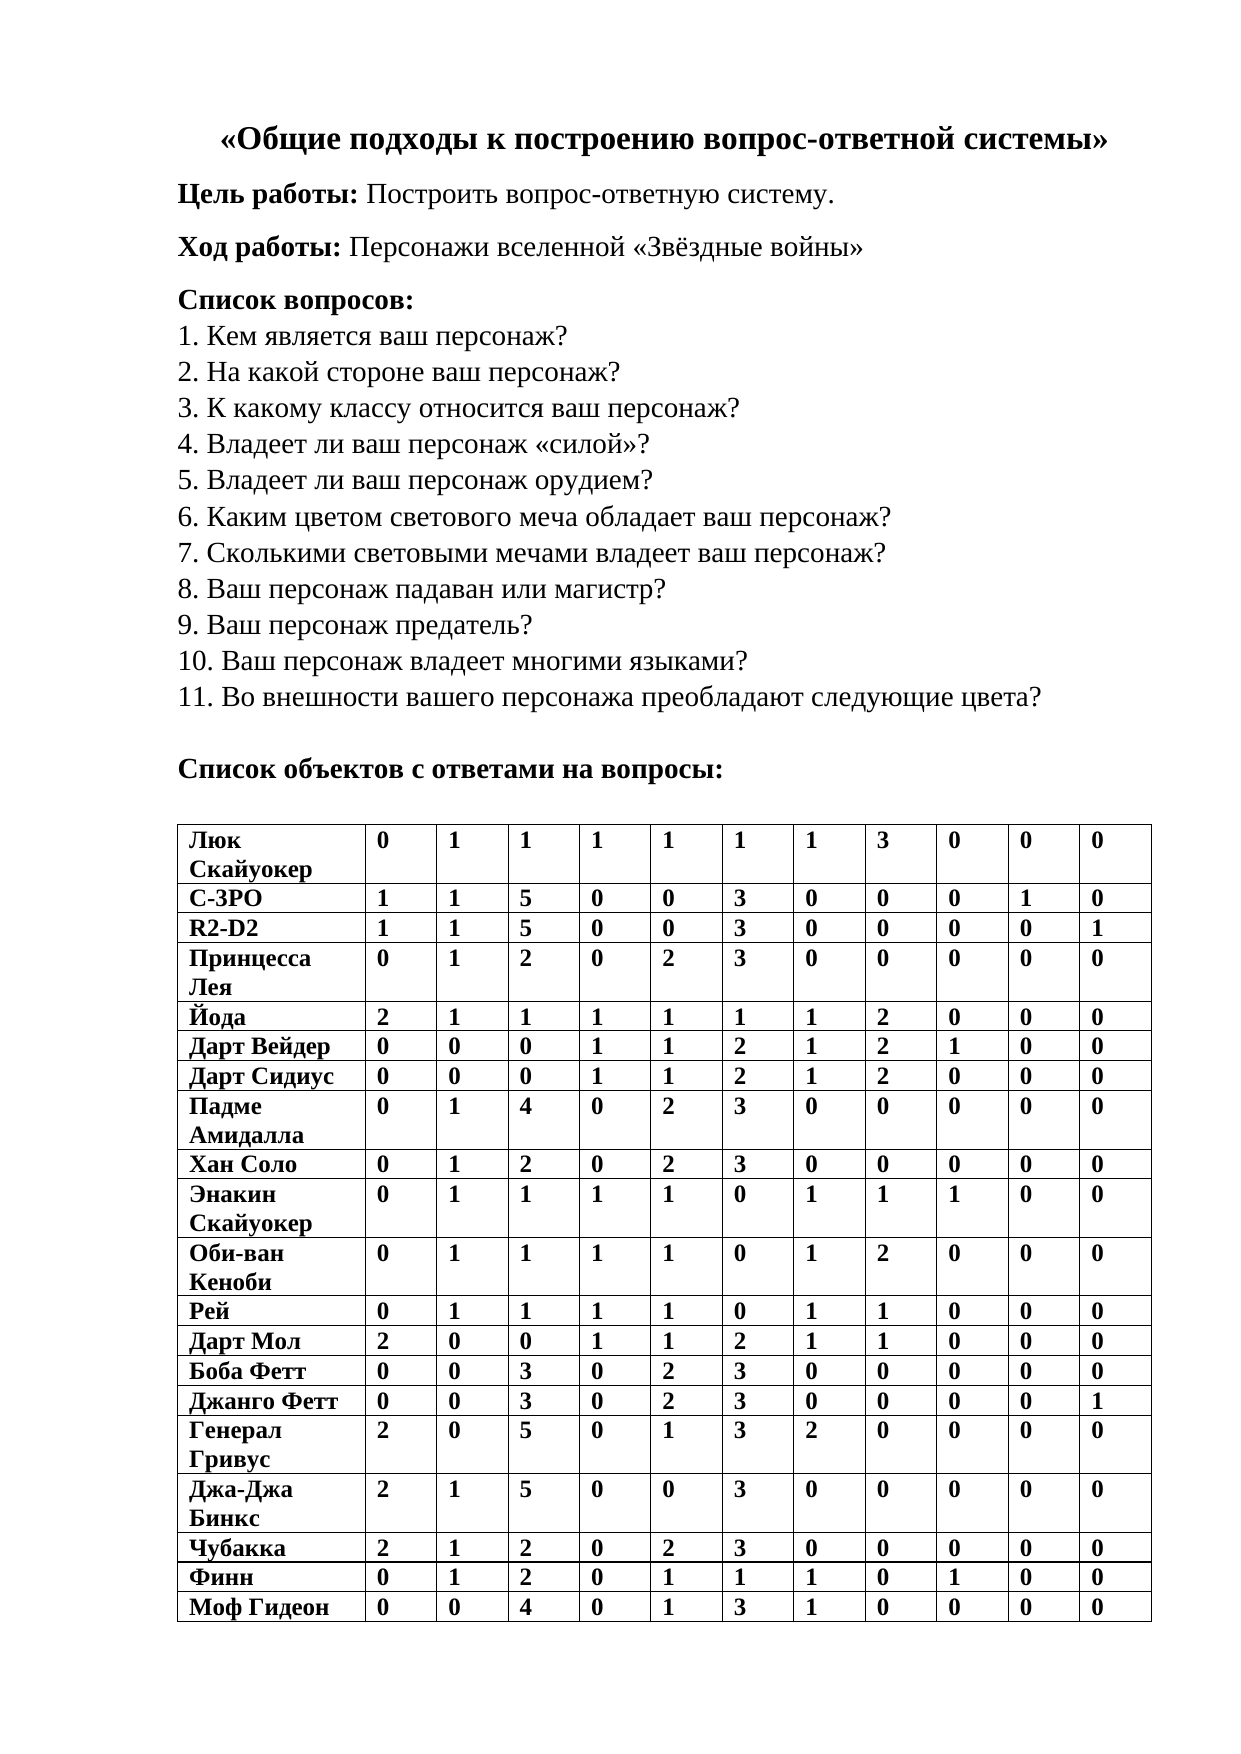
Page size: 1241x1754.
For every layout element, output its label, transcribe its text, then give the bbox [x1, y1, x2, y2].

table_cell 1 [794, 1296, 865, 1325]
table_cell 0 [723, 1238, 793, 1295]
table_cell 0 [1080, 943, 1151, 1001]
table_cell 1 [723, 1002, 793, 1030]
table_cell 3 [723, 1474, 793, 1532]
table_cell 1 [937, 1179, 1008, 1237]
table_cell 0 [1080, 1002, 1151, 1030]
table_cell 0 [937, 1091, 1008, 1148]
table_cell 0 [794, 943, 865, 1001]
table_cell 1 [580, 1326, 650, 1355]
table_cell 0 [1080, 1061, 1151, 1090]
text 1. Кем является ваш персонаж? [177, 318, 1152, 351]
table_cell 2 [366, 1416, 436, 1473]
table_cell 0 [1009, 1326, 1079, 1355]
table_cell 0 [1080, 1091, 1151, 1148]
table_cell 1 [437, 884, 508, 912]
table_cell 1 [651, 1326, 722, 1355]
table_header 1 [580, 825, 650, 882]
table_header 1 [651, 825, 722, 882]
table_cell 1 [580, 1238, 650, 1295]
text 6. Каким цветом светового меча обладает ваш персонаж? [177, 499, 1152, 532]
table_cell 0 [937, 913, 1008, 942]
table_cell 1 [437, 1091, 508, 1148]
table_cell 1 [794, 1592, 865, 1621]
table_cell 0 [937, 1592, 1008, 1621]
table_header 1 [509, 825, 579, 882]
table_cell 1 [437, 943, 508, 1001]
table_cell 3 [723, 1386, 793, 1414]
table_cell 0 [1009, 1533, 1079, 1561]
table_cell 0 [651, 913, 722, 942]
table_header 3 [866, 825, 936, 882]
table_cell 0 [866, 943, 936, 1001]
table_cell 0 [509, 1031, 579, 1060]
table_cell Генерал Гривус [178, 1416, 365, 1473]
table_cell 0 [1009, 1296, 1079, 1325]
text 5. Владеет ли ваш персонаж орудием? [177, 462, 1152, 496]
table_cell 0 [937, 1474, 1008, 1532]
table_cell 1 [866, 1179, 936, 1237]
table_cell 1 [866, 1326, 936, 1355]
text 11. Во внешности вашего персонажа преобладают следующие цвета? [177, 679, 1152, 713]
table_cell 2 [723, 1031, 793, 1060]
table_cell 1 [794, 1563, 865, 1591]
table_cell 0 [580, 1563, 650, 1591]
text Цель работы: Построить вопрос-ответную систему. [177, 176, 1152, 210]
table_cell Боба Фетт [178, 1356, 365, 1385]
table_cell 1 [651, 1238, 722, 1295]
table_cell 3 [723, 884, 793, 912]
table_header 0 [1009, 825, 1079, 882]
table_cell 1 [1080, 1386, 1151, 1414]
table_header 1 [723, 825, 793, 882]
table_cell 0 [1080, 1533, 1151, 1561]
table_cell 0 [1080, 1356, 1151, 1385]
table_cell 0 [1080, 1416, 1151, 1473]
table_cell Энакин Скайуокер [178, 1179, 365, 1237]
table_cell С-3PO [178, 884, 365, 912]
table_cell 0 [580, 913, 650, 942]
table_header 0 [366, 825, 436, 882]
table_cell 1 [437, 1238, 508, 1295]
table_cell 0 [937, 1386, 1008, 1414]
table_cell 2 [509, 943, 579, 1001]
table_cell 1 [794, 1002, 865, 1030]
table_cell 0 [1080, 884, 1151, 912]
table_cell 0 [937, 1533, 1008, 1561]
table_cell 2 [651, 1150, 722, 1178]
table_header 1 [794, 825, 865, 882]
table_cell 0 [1080, 1592, 1151, 1621]
table_cell 1 [651, 1416, 722, 1473]
table_cell Оби-ван Кеноби [178, 1238, 365, 1295]
table_cell 0 [866, 1386, 936, 1414]
table_cell 4 [509, 1592, 579, 1621]
table_cell 0 [1009, 1238, 1079, 1295]
text Ход работы: Персонажи вселенной «Звёздные войны» [177, 229, 1152, 262]
table_cell 3 [723, 1533, 793, 1561]
table_cell 0 [437, 1592, 508, 1621]
table_cell Чубакка [178, 1533, 365, 1561]
table_cell 0 [366, 1238, 436, 1295]
table_cell 1 [437, 1002, 508, 1030]
table_cell 0 [866, 1150, 936, 1178]
table_cell Рей [178, 1296, 365, 1325]
table_cell 5 [509, 1474, 579, 1532]
table_cell 0 [794, 913, 865, 942]
table_cell 0 [1080, 1563, 1151, 1591]
table_cell 1 [937, 1031, 1008, 1060]
table_cell 0 [937, 943, 1008, 1001]
table_cell 1 [509, 1179, 579, 1237]
table_cell 0 [366, 1061, 436, 1090]
text 4. Владеет ли ваш персонаж «силой»? [177, 426, 1152, 460]
table_cell 1 [509, 1296, 579, 1325]
table_cell 0 [723, 1296, 793, 1325]
table_cell Дарт Сидиус [178, 1061, 365, 1090]
text 2. На какой стороне ваш персонаж? [177, 354, 1152, 388]
table_cell 1 [794, 1238, 865, 1295]
table_cell 2 [366, 1533, 436, 1561]
text 9. Ваш персонаж предатель? [177, 607, 1152, 641]
table_cell 1 [651, 1592, 722, 1621]
table_cell 0 [366, 1386, 436, 1414]
table_cell 2 [723, 1061, 793, 1090]
table_cell 0 [437, 1031, 508, 1060]
table_cell Моф Гидеон [178, 1592, 365, 1621]
text Список вопросов: [177, 282, 1152, 315]
table_header Люк Скайуокер [178, 825, 365, 882]
table_cell 0 [866, 1533, 936, 1561]
table_cell 0 [580, 1474, 650, 1532]
table_cell 0 [866, 913, 936, 942]
table_cell 2 [366, 1326, 436, 1355]
table_cell 2 [794, 1416, 865, 1473]
table_cell 0 [366, 1150, 436, 1178]
table_cell 0 [580, 943, 650, 1001]
table_cell 0 [1080, 1326, 1151, 1355]
table_cell 3 [509, 1356, 579, 1385]
table_cell 0 [1009, 1416, 1079, 1473]
table_cell 0 [366, 1091, 436, 1148]
table_cell 0 [437, 1416, 508, 1473]
table_cell 0 [866, 1474, 936, 1532]
table_cell 3 [723, 913, 793, 942]
table_cell 3 [723, 1091, 793, 1148]
table_cell 0 [866, 1416, 936, 1473]
table_cell 0 [794, 1356, 865, 1385]
table_cell 1 [866, 1296, 936, 1325]
table_cell 0 [1080, 1296, 1151, 1325]
table_cell 1 [651, 1002, 722, 1030]
table_cell 1 [651, 1296, 722, 1325]
text 10. Ваш персонаж владеет многими языками? [177, 643, 1152, 677]
table_cell 1 [366, 913, 436, 942]
table_cell 0 [937, 1150, 1008, 1178]
table_cell 0 [937, 1238, 1008, 1295]
table_cell 1 [580, 1296, 650, 1325]
table_cell 0 [1009, 1031, 1079, 1060]
table_cell 0 [509, 1326, 579, 1355]
table_header 0 [937, 825, 1008, 882]
table_cell 2 [366, 1002, 436, 1030]
table_cell 0 [580, 1150, 650, 1178]
table_cell 0 [937, 884, 1008, 912]
table_cell R2-D2 [178, 913, 365, 942]
table_cell 1 [437, 913, 508, 942]
table_cell 1 [437, 1150, 508, 1178]
table_cell 2 [509, 1563, 579, 1591]
table_cell Хан Соло [178, 1150, 365, 1178]
table_cell 0 [1009, 1150, 1079, 1178]
table_cell 2 [866, 1061, 936, 1090]
table_cell 0 [794, 1091, 865, 1148]
table_cell 0 [1009, 1592, 1079, 1621]
table_cell 5 [509, 884, 579, 912]
table_cell 0 [866, 1563, 936, 1591]
table_cell 0 [794, 1533, 865, 1561]
table_cell 0 [437, 1356, 508, 1385]
table_cell 0 [651, 884, 722, 912]
table_cell 0 [1080, 1150, 1151, 1178]
table_cell 0 [366, 1592, 436, 1621]
table_cell 5 [509, 913, 579, 942]
table_cell 1 [437, 1296, 508, 1325]
table_cell 0 [1009, 943, 1079, 1001]
table_cell 1 [794, 1031, 865, 1060]
table_cell 2 [651, 1386, 722, 1414]
table_cell 0 [937, 1296, 1008, 1325]
table_cell 0 [1009, 913, 1079, 942]
table_cell 0 [1009, 1356, 1079, 1385]
table_cell 3 [723, 1356, 793, 1385]
table_cell 1 [1080, 913, 1151, 942]
table_cell 0 [437, 1326, 508, 1355]
table_cell 0 [723, 1179, 793, 1237]
table_cell 0 [794, 1474, 865, 1532]
table_cell 0 [866, 1091, 936, 1148]
table_cell 0 [937, 1002, 1008, 1030]
table_cell 2 [866, 1031, 936, 1060]
table_cell 1 [437, 1474, 508, 1532]
table_cell Дарт Вейдер [178, 1031, 365, 1060]
table_cell 2 [651, 1091, 722, 1148]
table_cell 0 [937, 1416, 1008, 1473]
table_cell 0 [1080, 1031, 1151, 1060]
table_cell 1 [651, 1179, 722, 1237]
table_cell Джанго Фетт [178, 1386, 365, 1414]
table_cell 1 [580, 1061, 650, 1090]
table_cell 2 [366, 1474, 436, 1532]
table_cell 0 [1080, 1474, 1151, 1532]
table_cell 0 [366, 1031, 436, 1060]
table_cell 0 [1009, 1061, 1079, 1090]
table_cell 0 [1080, 1238, 1151, 1295]
table_cell 0 [509, 1061, 579, 1090]
text 8. Ваш персонаж падаван или магистр? [177, 571, 1152, 604]
table_cell 0 [437, 1061, 508, 1090]
table_cell 1 [651, 1563, 722, 1591]
table_cell 0 [794, 884, 865, 912]
table_cell 3 [723, 1592, 793, 1621]
table_cell 0 [1080, 1179, 1151, 1237]
table_cell 0 [580, 1356, 650, 1385]
table_cell 3 [723, 1150, 793, 1178]
table_cell 0 [1009, 1474, 1079, 1532]
table_cell Йода [178, 1002, 365, 1030]
table_cell Принцесса Лея [178, 943, 365, 1001]
text 7. Сколькими световыми мечами владеет ваш персонаж? [177, 535, 1152, 568]
table_cell 0 [580, 884, 650, 912]
table_cell Джа-Джа Бинкс [178, 1474, 365, 1532]
table_cell 0 [366, 1356, 436, 1385]
table_cell Финн [178, 1563, 365, 1591]
table_cell 0 [866, 1356, 936, 1385]
table_cell 2 [866, 1002, 936, 1030]
table_cell 0 [366, 1179, 436, 1237]
table_cell 1 [437, 1563, 508, 1591]
table_cell 4 [509, 1091, 579, 1148]
table_cell 0 [437, 1386, 508, 1414]
table_cell 0 [937, 1356, 1008, 1385]
table_cell 1 [509, 1238, 579, 1295]
table_cell 1 [1009, 884, 1079, 912]
table_header 0 [1080, 825, 1151, 882]
table_cell 0 [580, 1416, 650, 1473]
table_cell 0 [651, 1474, 722, 1532]
table_cell 2 [651, 943, 722, 1001]
table_cell 0 [580, 1533, 650, 1561]
table_cell 0 [366, 943, 436, 1001]
table_cell 2 [723, 1326, 793, 1355]
table_cell 2 [509, 1150, 579, 1178]
table_cell 1 [794, 1326, 865, 1355]
table_header 1 [437, 825, 508, 882]
table_cell 5 [509, 1416, 579, 1473]
table_cell 3 [723, 943, 793, 1001]
table_cell 0 [866, 1592, 936, 1621]
text 3. К какому классу относится ваш персонаж? [177, 390, 1152, 424]
table_cell 0 [580, 1091, 650, 1148]
table_cell 1 [723, 1563, 793, 1591]
table_cell 0 [794, 1150, 865, 1178]
table_cell 0 [794, 1386, 865, 1414]
table_cell 0 [580, 1386, 650, 1414]
table_cell 0 [580, 1592, 650, 1621]
table_cell 0 [1009, 1386, 1079, 1414]
table_cell 0 [1009, 1091, 1079, 1148]
table_cell 1 [580, 1031, 650, 1060]
table_cell 1 [580, 1179, 650, 1237]
table_cell 2 [651, 1533, 722, 1561]
table_cell 1 [794, 1179, 865, 1237]
table_cell 1 [651, 1031, 722, 1060]
table_cell 1 [366, 884, 436, 912]
table_cell Падме Амидалла [178, 1091, 365, 1148]
table_cell 3 [723, 1416, 793, 1473]
table_cell 1 [937, 1563, 1008, 1591]
table_cell 2 [651, 1356, 722, 1385]
table_cell 1 [580, 1002, 650, 1030]
table_cell 0 [937, 1326, 1008, 1355]
table_cell 3 [509, 1386, 579, 1414]
table_cell 1 [794, 1061, 865, 1090]
table_cell 0 [1009, 1002, 1079, 1030]
table_cell Дарт Мол [178, 1326, 365, 1355]
table_cell 0 [366, 1296, 436, 1325]
table_cell 0 [1009, 1179, 1079, 1237]
table_cell 0 [1009, 1563, 1079, 1591]
table_cell 1 [437, 1179, 508, 1237]
text «Общие подходы к построению вопрос-ответной системы» [177, 118, 1152, 156]
table_cell 1 [509, 1002, 579, 1030]
table_cell 1 [651, 1061, 722, 1090]
table_cell 2 [509, 1533, 579, 1561]
table_cell 1 [437, 1533, 508, 1561]
table_cell 0 [366, 1563, 436, 1591]
text Список объектов с ответами на вопросы: [177, 752, 1152, 785]
table_cell 0 [937, 1061, 1008, 1090]
table_cell 0 [866, 884, 936, 912]
table_cell 2 [866, 1238, 936, 1295]
